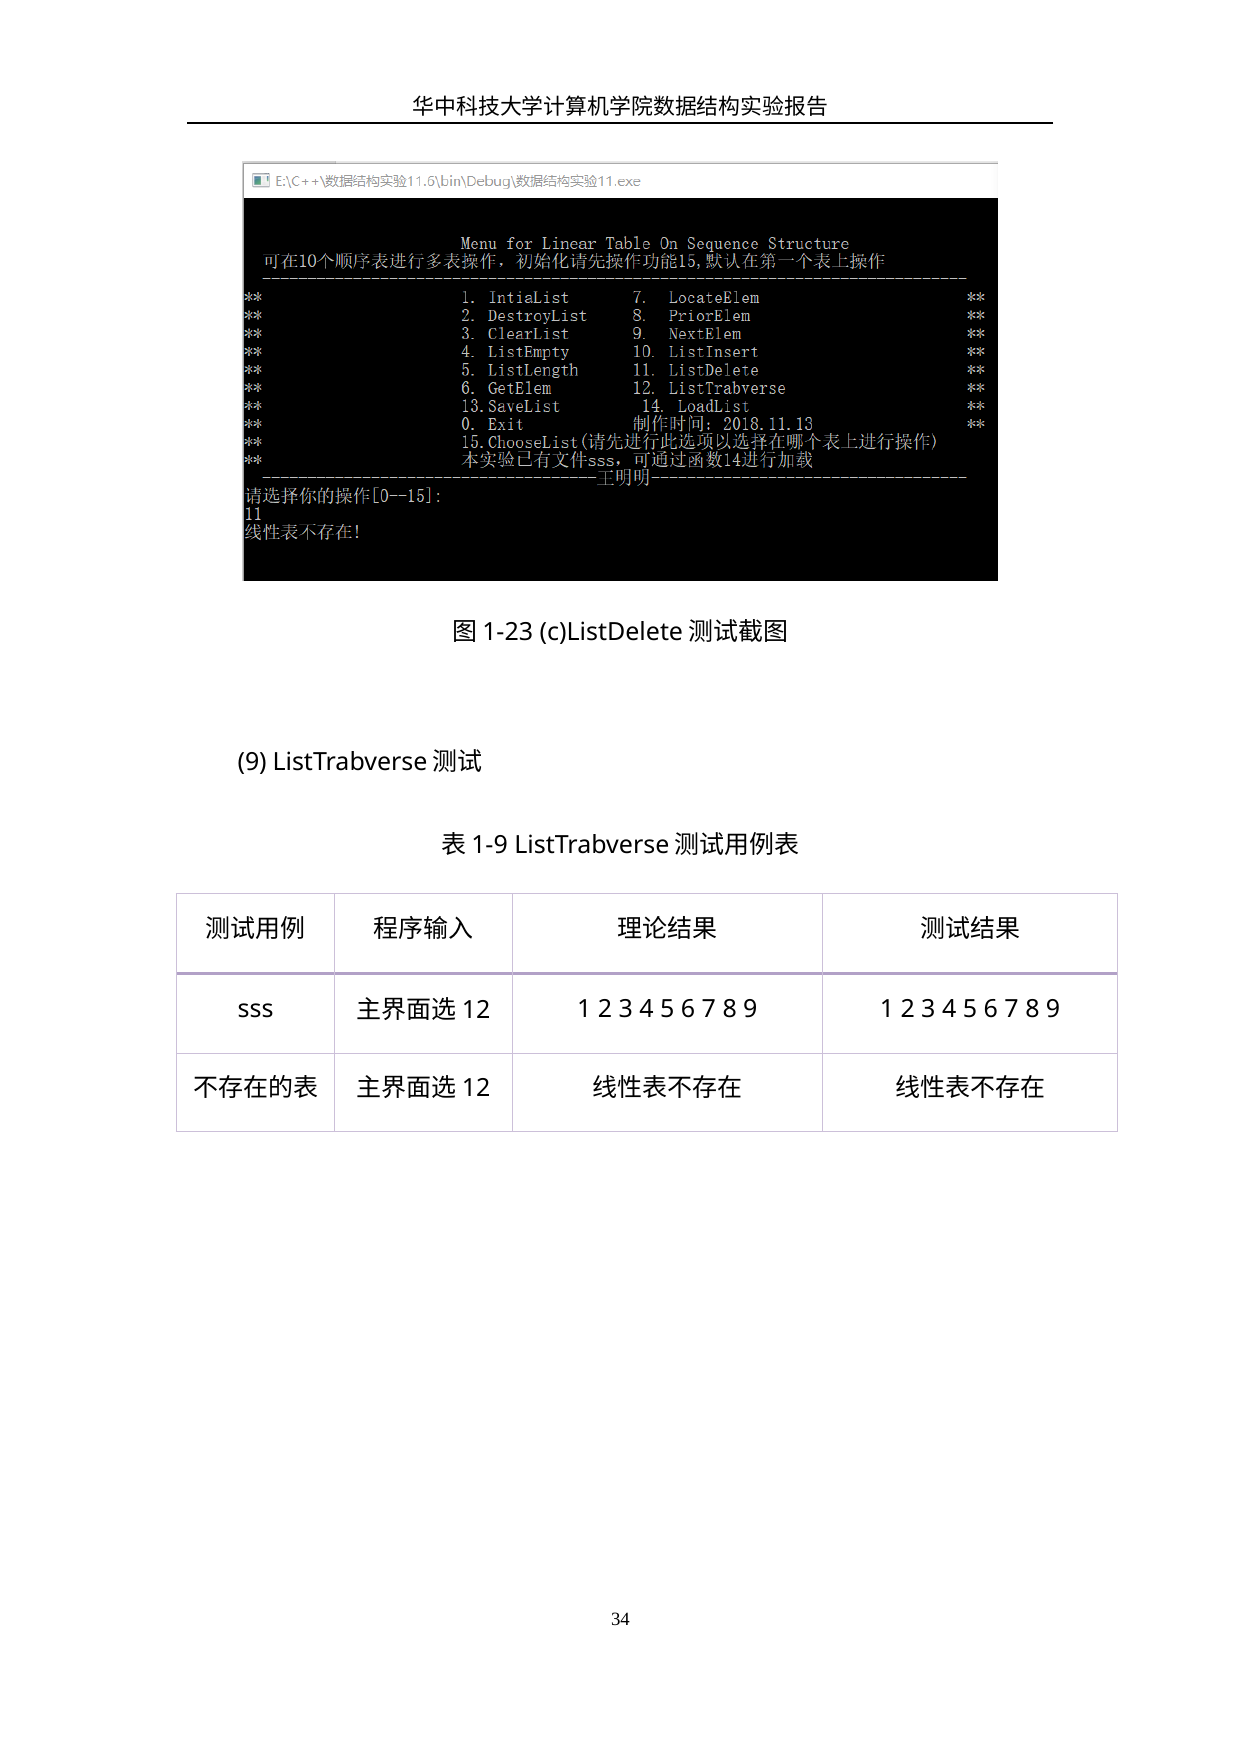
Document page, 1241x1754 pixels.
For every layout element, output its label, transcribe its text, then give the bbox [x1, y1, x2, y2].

table_header 测试用例 [177, 894, 334, 972]
text (9) ListTrabverse测试 [187, 727, 1053, 792]
table_cell 主界面选12 [335, 1054, 512, 1131]
table_cell 不存在的表 [177, 1054, 334, 1131]
text 图1-23 (c)ListDelete测试截图 [187, 597, 1053, 662]
table_cell 线性表不存在 [823, 1054, 1117, 1131]
table_cell 1 2 3 4 5 6 7 8 9 [823, 975, 1117, 1052]
table_cell 1 2 3 4 5 6 7 8 9 [513, 975, 822, 1052]
picture [242, 161, 998, 581]
table_header 理论结果 [513, 894, 822, 972]
table_cell 线性表不存在 [513, 1054, 822, 1131]
table_cell 主界面选12 [335, 975, 512, 1052]
table_header 程序输入 [335, 894, 512, 972]
table_header 测试结果 [823, 894, 1117, 972]
table_cell sss [177, 975, 334, 1052]
text 表1-9 ListTrabverse测试用例表 [187, 810, 1053, 875]
